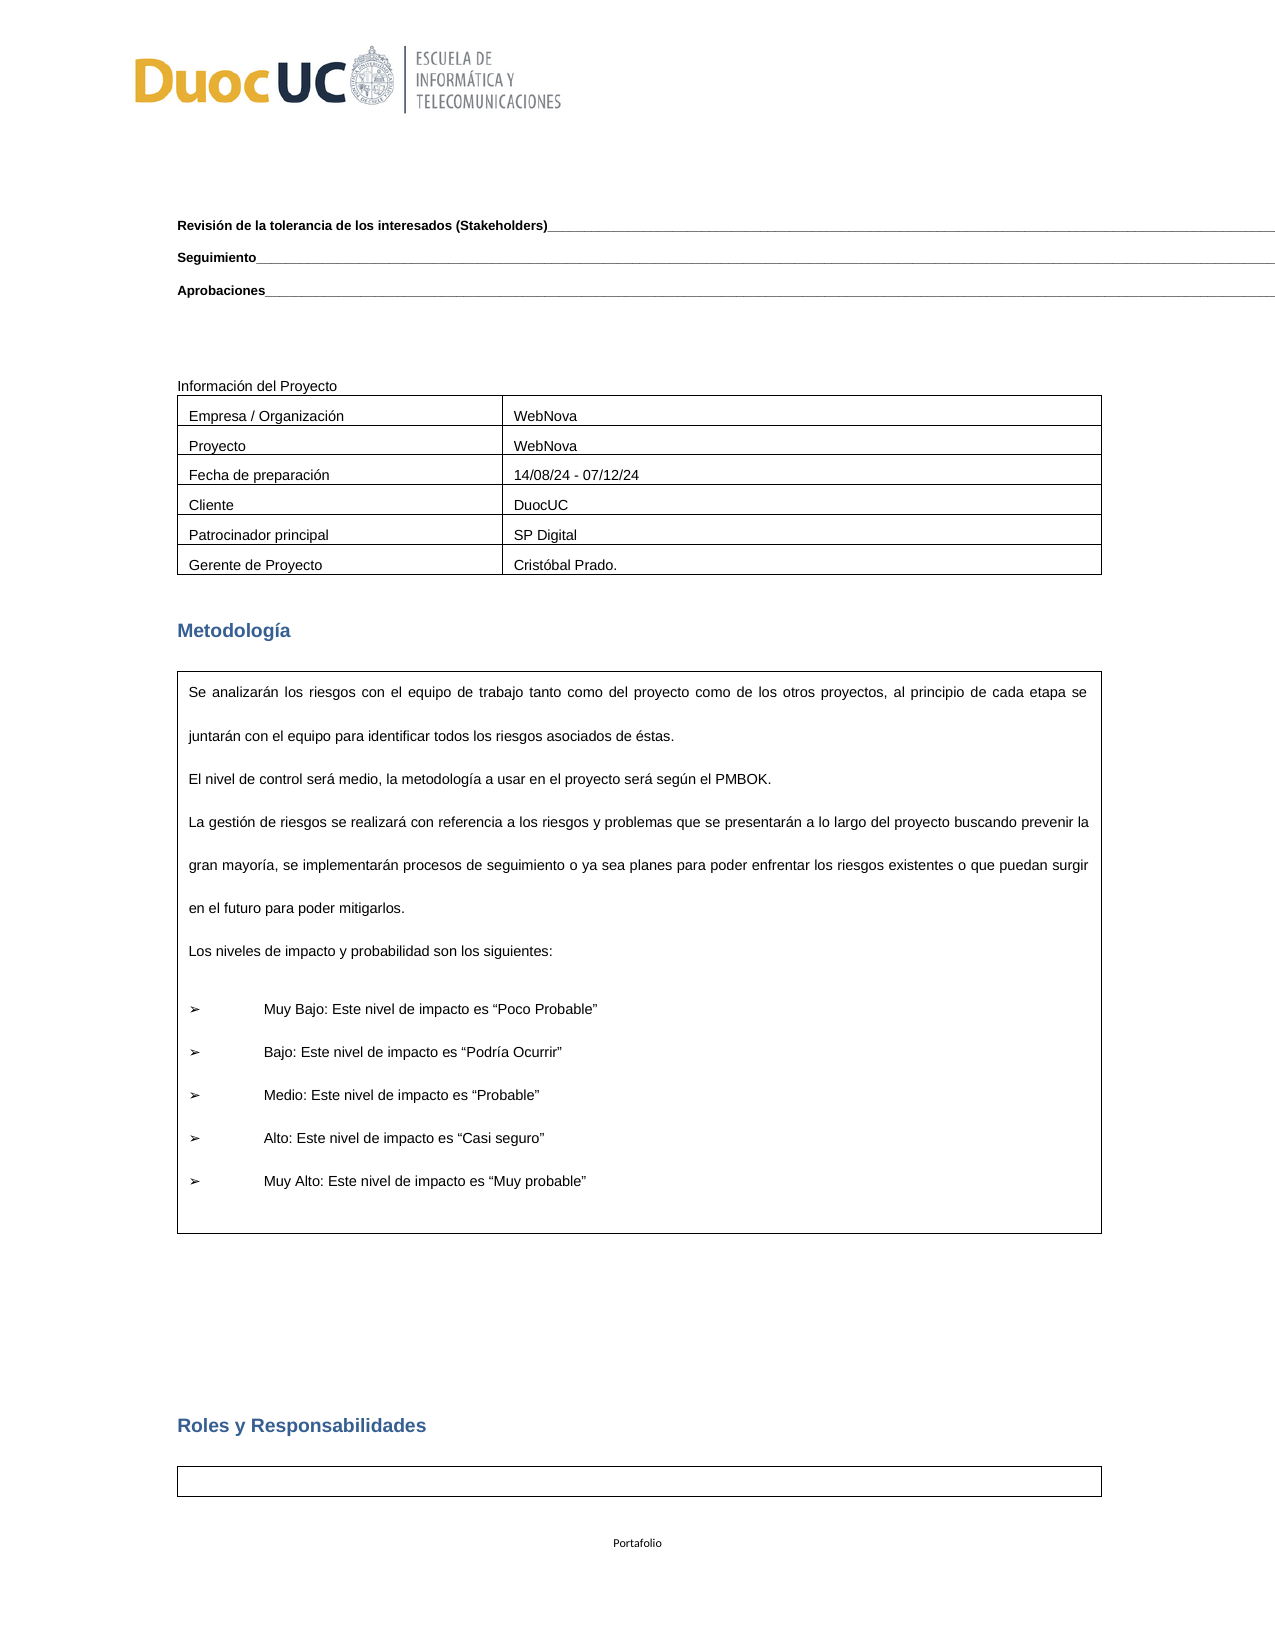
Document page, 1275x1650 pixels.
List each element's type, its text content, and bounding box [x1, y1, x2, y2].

table_cell DuocUC [503, 485, 1101, 514]
table_header Se analizarán los riesgos con el equipo de trabajo tanto como del proyecto como de los otros proyectos, al principio de cada etapa se juntarán con el equipo para identificar todos los riesgos asociados de éstas. El nivel de control será medio, la metodología a usar en el proyecto será según el PMBOK. La gestión de riesgos se realizará con referencia a los riesgos y problemas que se presentarán a lo largo del proyecto buscando prevenir la gran mayoría, se implementarán procesos de seguimiento o ya sea planes para poder enfrentar los riesgos existentes o que puedan surgir en el futuro para poder mitigarlos. Los niveles de impacto y probabilidad son los siguientes: Muy Bajo: Este nivel de impacto es “Poco Probable” Bajo: Este nivel de impacto es “Podría Ocurrir” Medio: Este nivel de impacto es “Probable” Alto: Este nivel de impacto es “Casi seguro” Muy Alto: Este nivel de impacto es “Muy probable” [178, 672, 1101, 1233]
table_cell Cristóbal Prado. [503, 545, 1101, 573]
subtitle Roles y Responsabilidades [177, 1398, 1098, 1437]
text Información del Proyecto [177, 366, 1098, 395]
table_cell Fecha de preparación [178, 455, 502, 484]
table_cell Cliente [178, 485, 502, 514]
table_cell Proyecto [178, 426, 502, 454]
table_header WebNova [503, 396, 1101, 424]
table_cell SP Digital [503, 515, 1101, 544]
table_cell 14/08/24 - 07/12/24 [503, 455, 1101, 484]
table_cell Patrocinador principal [178, 515, 502, 544]
subtitle Metodología [177, 604, 1098, 642]
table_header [178, 1467, 1101, 1496]
table_cell Gerente de Proyecto [178, 545, 502, 573]
table_cell WebNova [503, 426, 1101, 454]
table_header Empresa / Organización [178, 396, 502, 424]
picture [130, 36, 564, 121]
